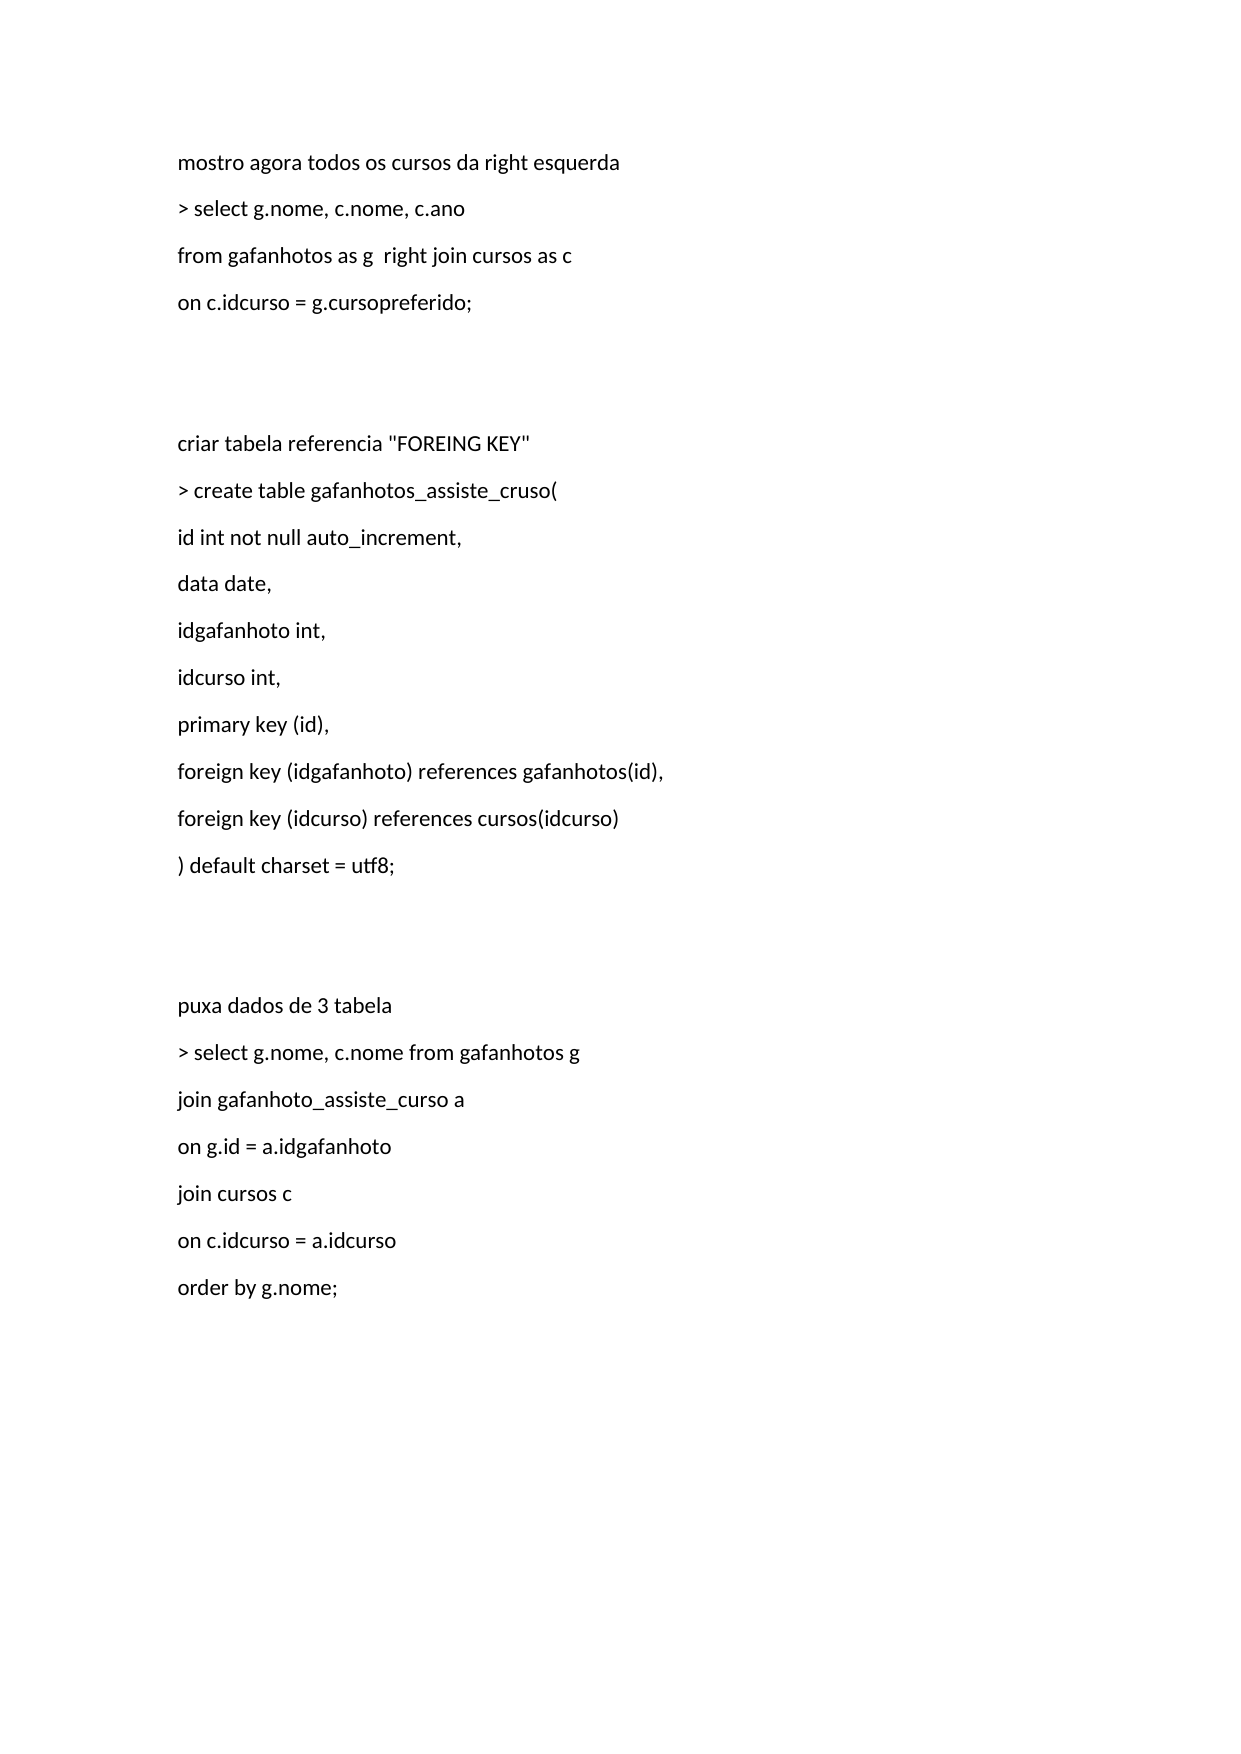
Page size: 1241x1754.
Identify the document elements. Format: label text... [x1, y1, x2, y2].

text puxa dados de 3 tabela [177, 991, 1063, 1019]
text primary key (id), [177, 710, 1063, 738]
text from gafanhotos as g right join cursos as c [177, 241, 1063, 269]
text on c.idcurso = g.cursopreferido; [177, 288, 1063, 316]
text > select g.nome, c.nome from gafanhotos g [177, 1038, 1063, 1066]
text ) default charset = utf8; [177, 851, 1063, 879]
text on c.idcurso = a.idcurso [177, 1226, 1063, 1254]
text join gafanhoto_assiste_curso a [177, 1085, 1063, 1113]
text data date, [177, 569, 1063, 597]
text > create table gafanhotos_assiste_cruso( [177, 476, 1063, 504]
text id int not null auto_increment, [177, 523, 1063, 551]
text order by g.nome; [177, 1273, 1063, 1301]
text > select g.nome, c.nome, c.ano [177, 194, 1063, 222]
text idgafanhoto int, [177, 616, 1063, 644]
text foreign key (idcurso) references cursos(idcurso) [177, 804, 1063, 832]
text criar tabela referencia "FOREING KEY" [177, 429, 1063, 457]
text on g.id = a.idgafanhoto [177, 1132, 1063, 1160]
text idcurso int, [177, 663, 1063, 691]
text join cursos c [177, 1179, 1063, 1207]
text foreign key (idgafanhoto) references gafanhotos(id), [177, 757, 1063, 785]
text mostro agora todos os cursos da right esquerda [177, 148, 1063, 176]
